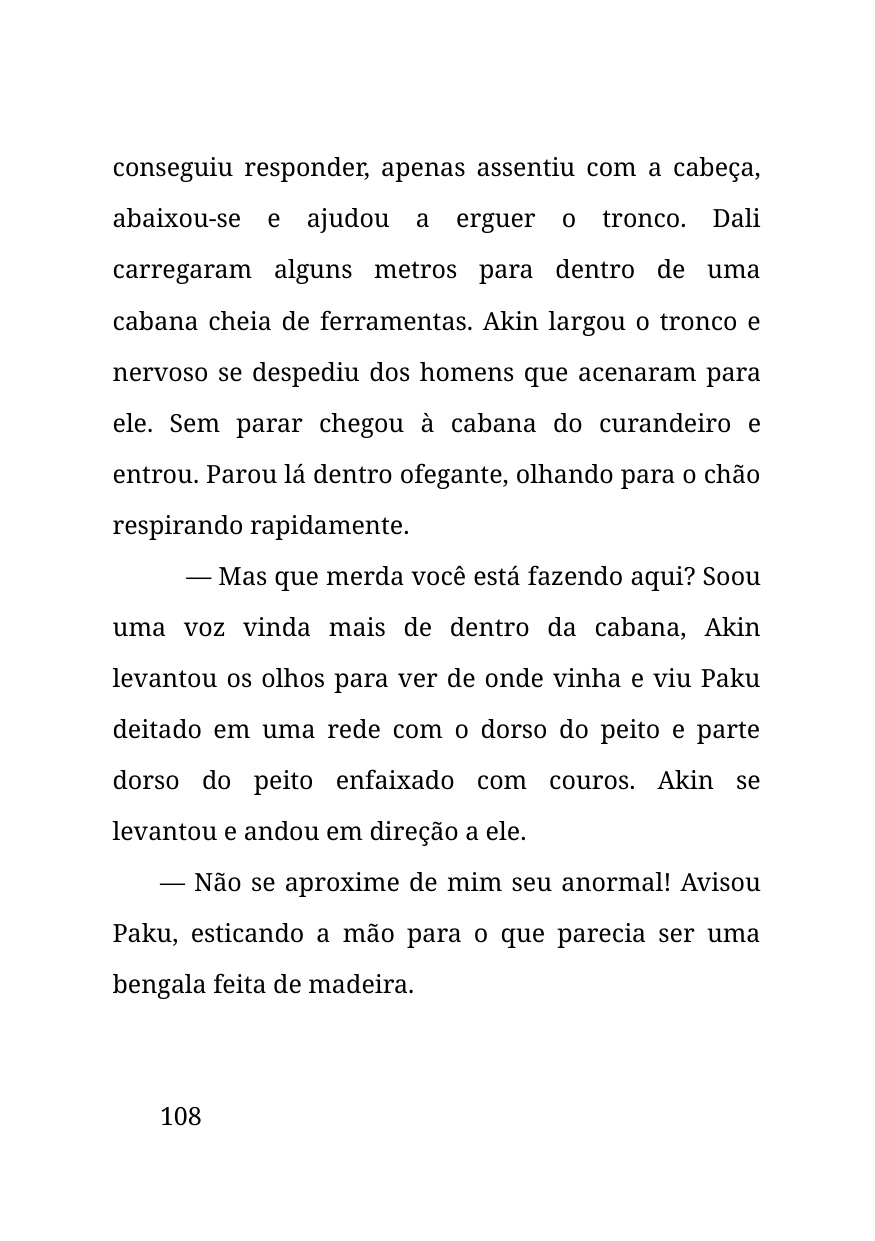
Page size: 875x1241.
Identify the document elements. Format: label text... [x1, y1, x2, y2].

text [112, 150, 762, 541]
text — Mas que merda você está fazendo aqui? Soou uma voz vinda mais de dentro da cabana, Akin levantou os olhos para ver de onde vinha e viu Paku deitado em uma rede com o dorso do peito e parte dorso do peito enfaixado com couros. Akin se levantou e andou em direção a ele. [112, 558, 762, 848]
text — Não se aproxime de mim seu anormal! Avisou Paku, esticando a mão para o que parecia ser uma bengala feita de madeira. [112, 864, 762, 1001]
